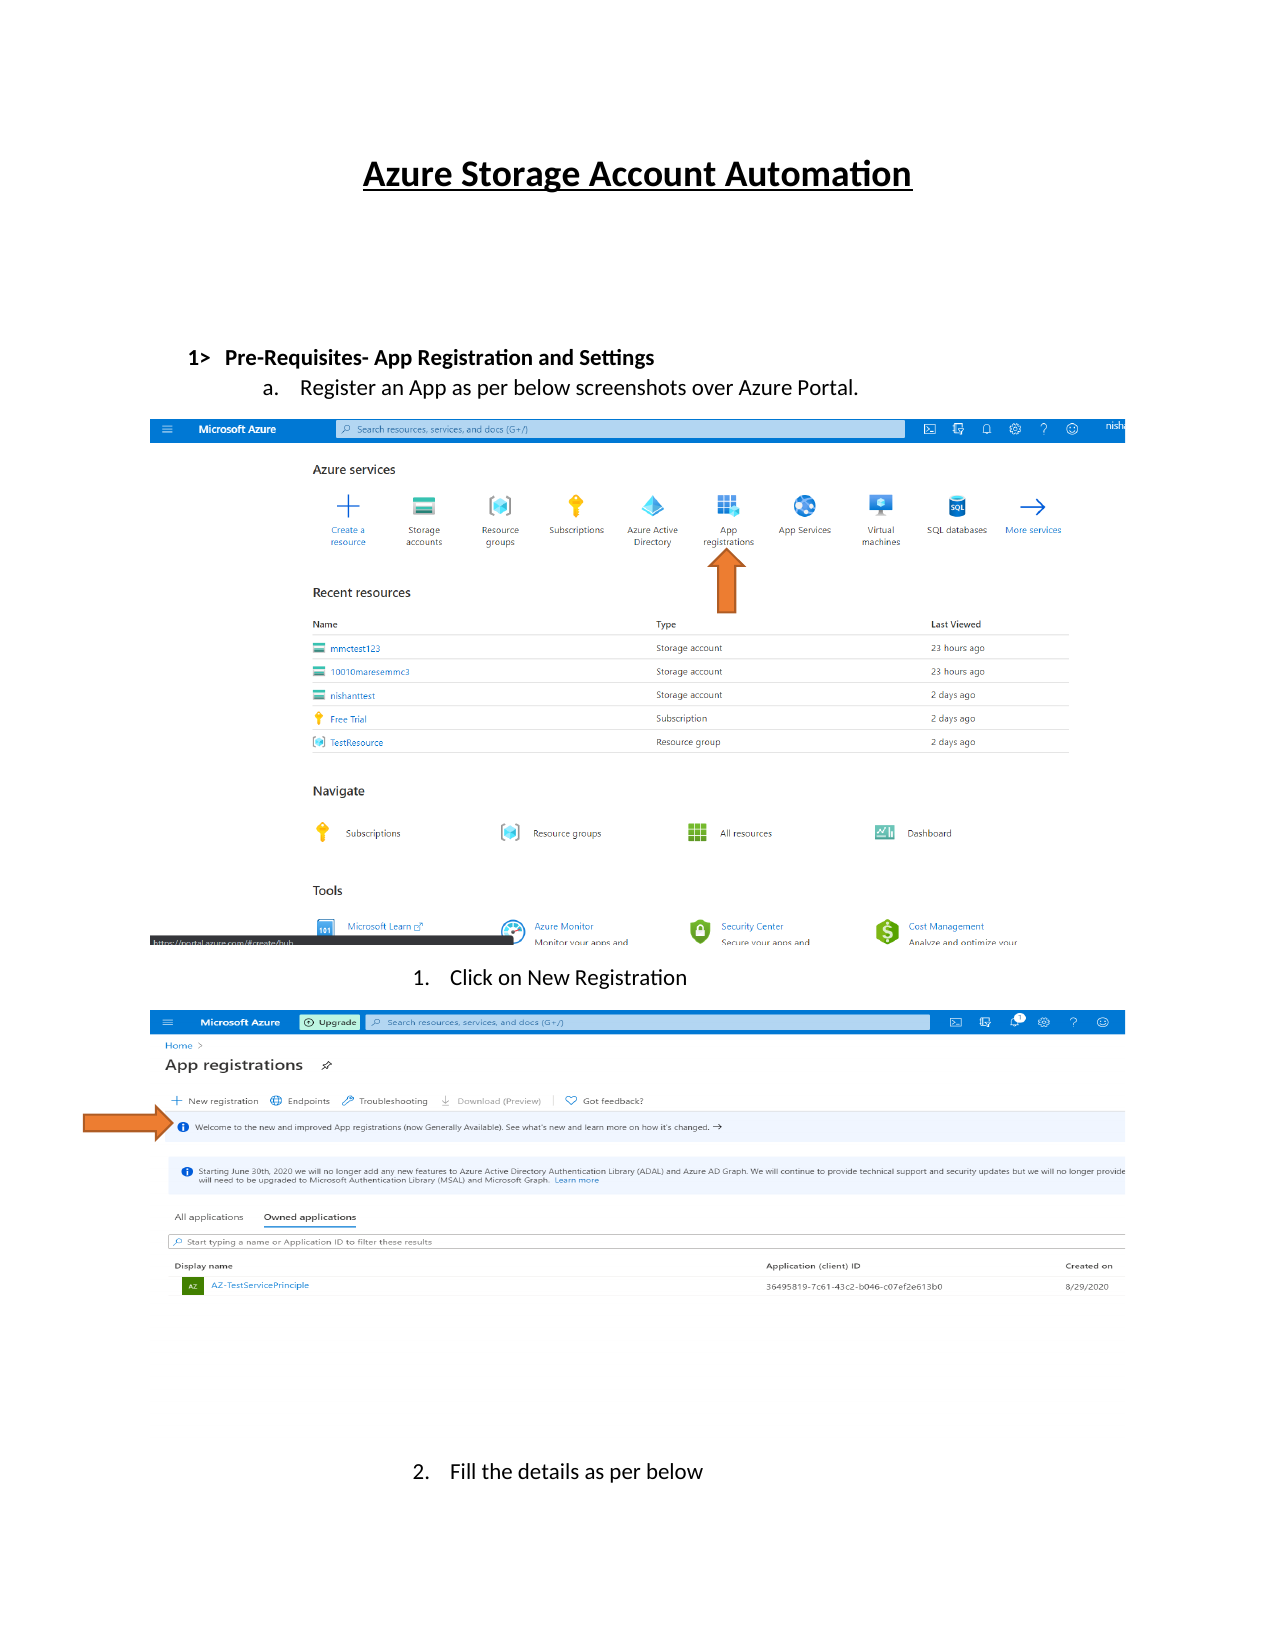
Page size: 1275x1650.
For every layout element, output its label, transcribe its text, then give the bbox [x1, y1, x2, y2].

list Pre-Requisites- App Registration and Settings [187, 343, 1125, 371]
list Register an App as per below screenshots over Azure Portal. [262, 373, 1125, 401]
list Click on New Registration [412, 963, 1125, 991]
text Azure Storage Account Automation [150, 150, 1125, 196]
picture [150, 1010, 1125, 1438]
list Fill the details as per below [412, 1457, 1125, 1485]
picture [150, 419, 1125, 945]
